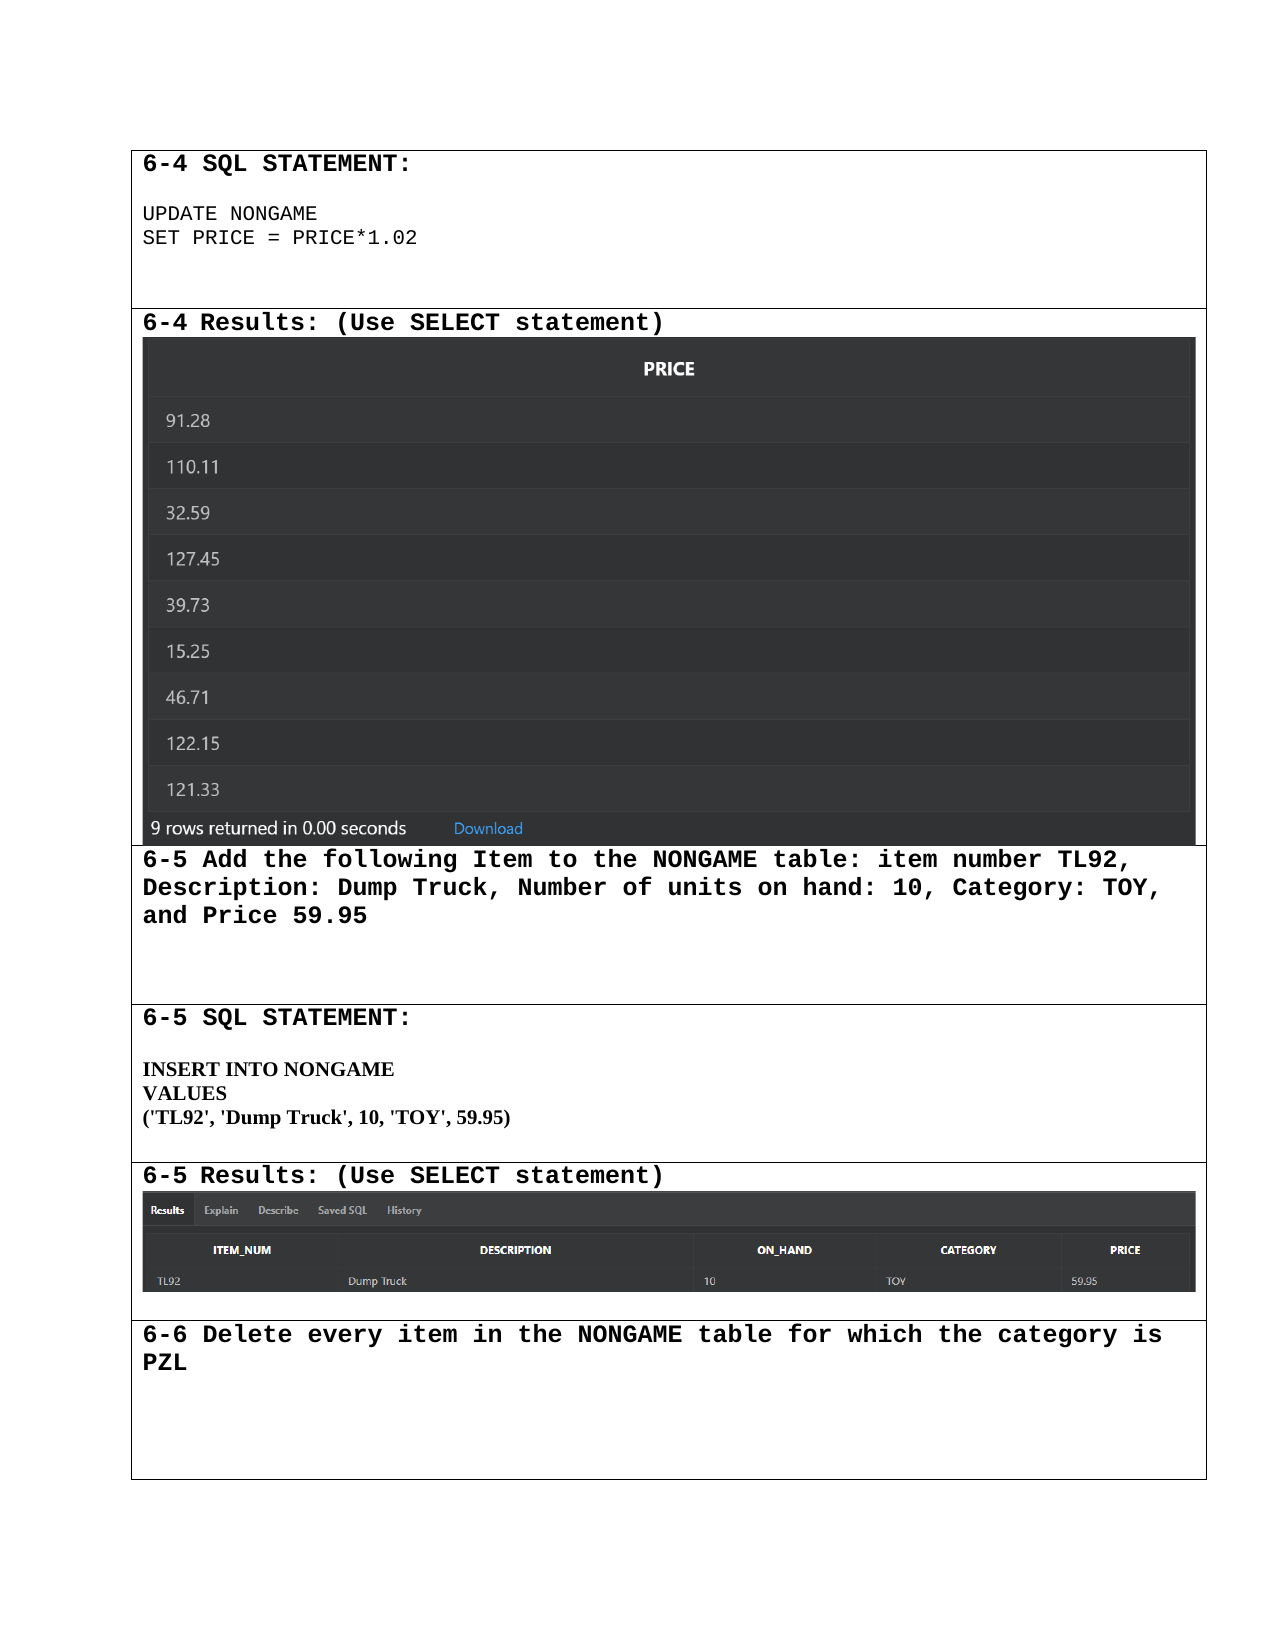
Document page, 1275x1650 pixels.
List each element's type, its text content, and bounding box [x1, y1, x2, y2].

table_cell 6-6 Delete every item in the NONGAME table for which the category is PZL [132, 1321, 1206, 1478]
table_cell 6-4 SQL STATEMENT: UPDATE NONGAME SET PRICE = PRICE*1.02 [132, 151, 1206, 308]
picture [142, 1191, 1196, 1292]
table_cell 6-5 Add the following Item to the NONGAME table: item number TL92, Description: Dump Truck, Number of units on hand: 10, Category: TOY, and Price 59.95 [132, 846, 1206, 1003]
table_cell 6-5 SQL STATEMENT: INSERT INTO NONGAME VALUES ('TL92', 'Dump Truck', 10, 'TOY', 59.95) [132, 1005, 1206, 1162]
picture [142, 337, 1196, 846]
table_cell 6-4 Results: (Use SELECT statement) [132, 309, 1206, 845]
table_cell 6-5 Results: (Use SELECT statement) [132, 1163, 1206, 1320]
